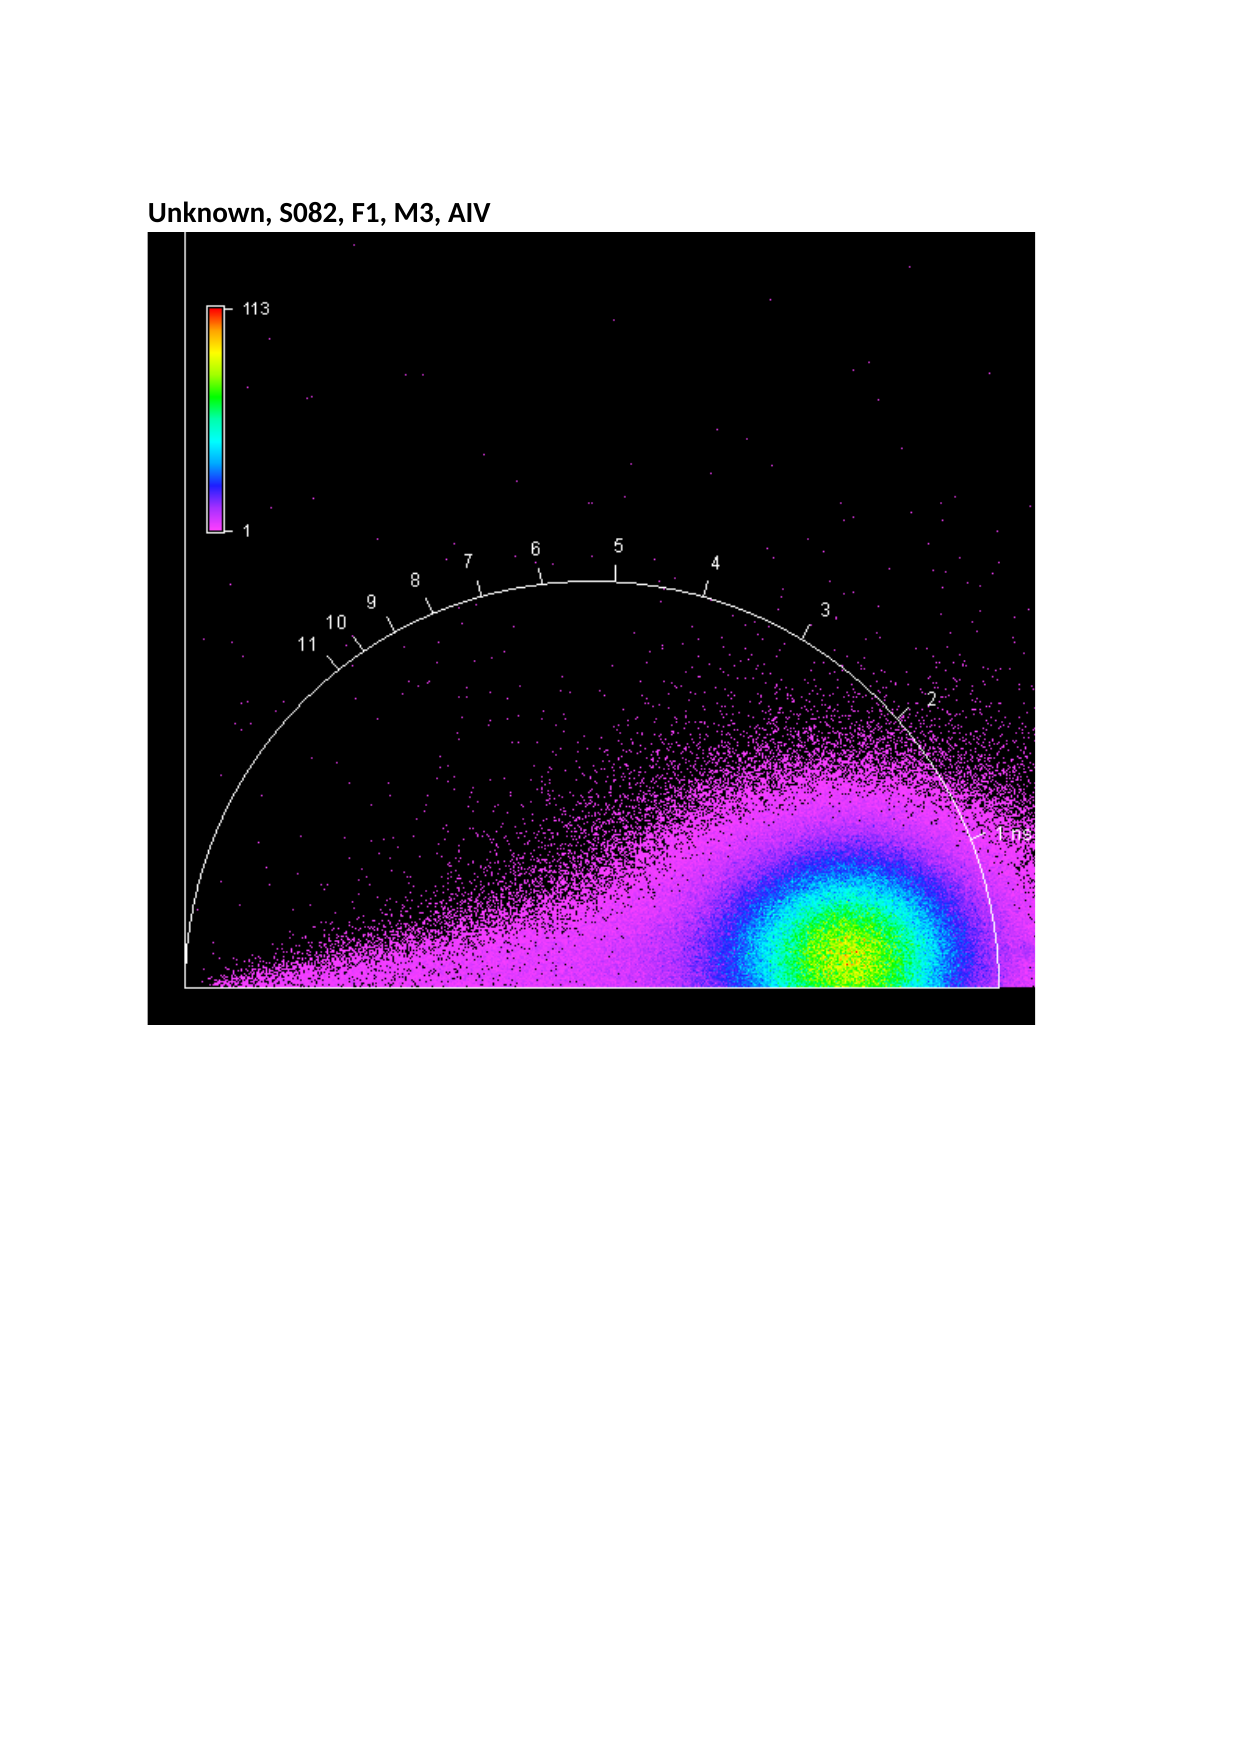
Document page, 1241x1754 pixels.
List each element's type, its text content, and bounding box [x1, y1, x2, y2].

picture [147, 232, 1035, 1025]
